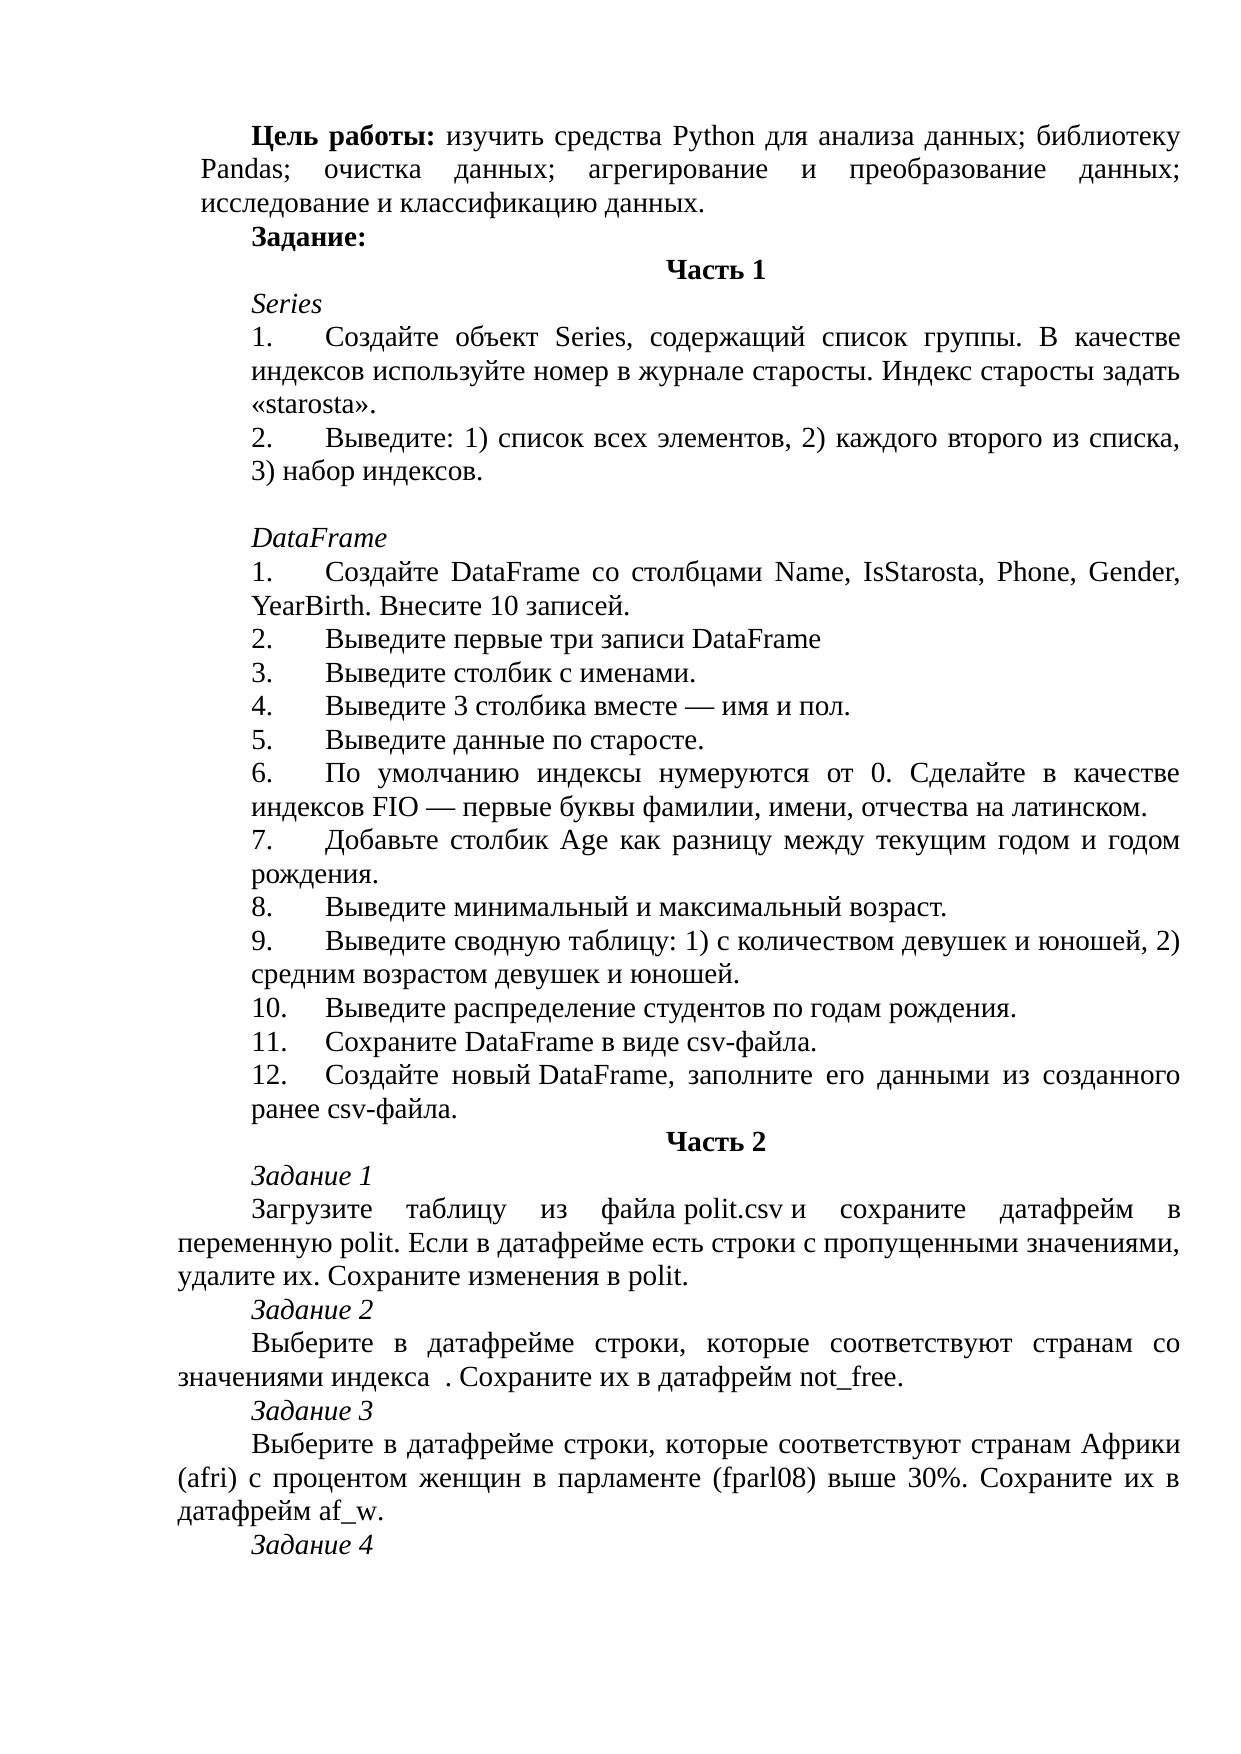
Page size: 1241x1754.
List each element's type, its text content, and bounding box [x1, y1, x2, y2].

list Выведите первые три записи DataFrame [251, 621, 1181, 655]
list Выведите 3 столбика вместе — имя и пол. [251, 688, 1181, 722]
list Выведите данные по старосте. [251, 722, 1181, 755]
text Задание 3 [177, 1393, 1181, 1426]
text Задание 4 [177, 1527, 1181, 1560]
list Выведите столбик с именами. [251, 655, 1181, 688]
list Добавьте столбик Age как разницу между текущим годом и годом рождения. [251, 822, 1181, 889]
text Часть 2 [177, 1124, 1181, 1158]
list Создайте новый DataFrame, заполните его данными из созданного ранее csv-файла. [251, 1057, 1181, 1124]
list Выведите распределение студентов по годам рождения. [251, 990, 1181, 1024]
text Series [177, 286, 1181, 319]
list Выведите минимальный и максимальный возраст. [251, 889, 1181, 923]
list Выведите сводную таблицу: 1) с количеством девушек и юношей, 2) средним возрастом девушек и юношей. [251, 923, 1181, 990]
list Выведите: 1) список всех элементов, 2) каждого второго из списка, 3) набор индексов. [251, 420, 1181, 487]
text Выберите в датафрейме строки, которые соответствуют странам Африки (afri) с процентом женщин в парламенте (fparl08) выше 30%. Сохраните их в датафрейм af_w. [177, 1426, 1181, 1527]
list Сохраните DataFrame в виде csv-файла. [251, 1024, 1181, 1057]
text Загрузите таблицу из файла polit.csv и сохраните датафрейм в переменную polit. Если в датафрейме есть строки с пропущенными значениями, удалите их. Сохраните изменения в polit. [177, 1191, 1181, 1292]
list Создайте объект Series, содержащий список группы. В качестве индексов используйте номер в журнале старосты. Индекс старосты задать «starosta». [251, 319, 1181, 420]
text Цель работы: изучить средства Python для анализа данных; библиотеку Pandas; очистка данных; агрегирование и преобразование данных; исследование и классификацию данных. [200, 118, 1181, 219]
text Выберите в датафрейме строки, которые соответствуют странам со значениями индекса . Сохраните их в датафрейм not_free. [177, 1326, 1181, 1393]
text Часть 1 [177, 252, 1181, 286]
text Задание 2 [177, 1292, 1181, 1326]
list По умолчанию индексы нумеруются от 0. Сделайте в качестве индексов FIO — первые буквы фамилии, имени, отчества на латинском. [251, 755, 1181, 822]
text Задание: [200, 219, 1181, 252]
text DataFrame [177, 521, 1181, 554]
list Создайте DataFrame cо столбцами Name, IsStarosta, Phone, Gender, YearBirth. Внесите 10 записей. [251, 554, 1181, 621]
text Задание 1 [177, 1158, 1181, 1191]
